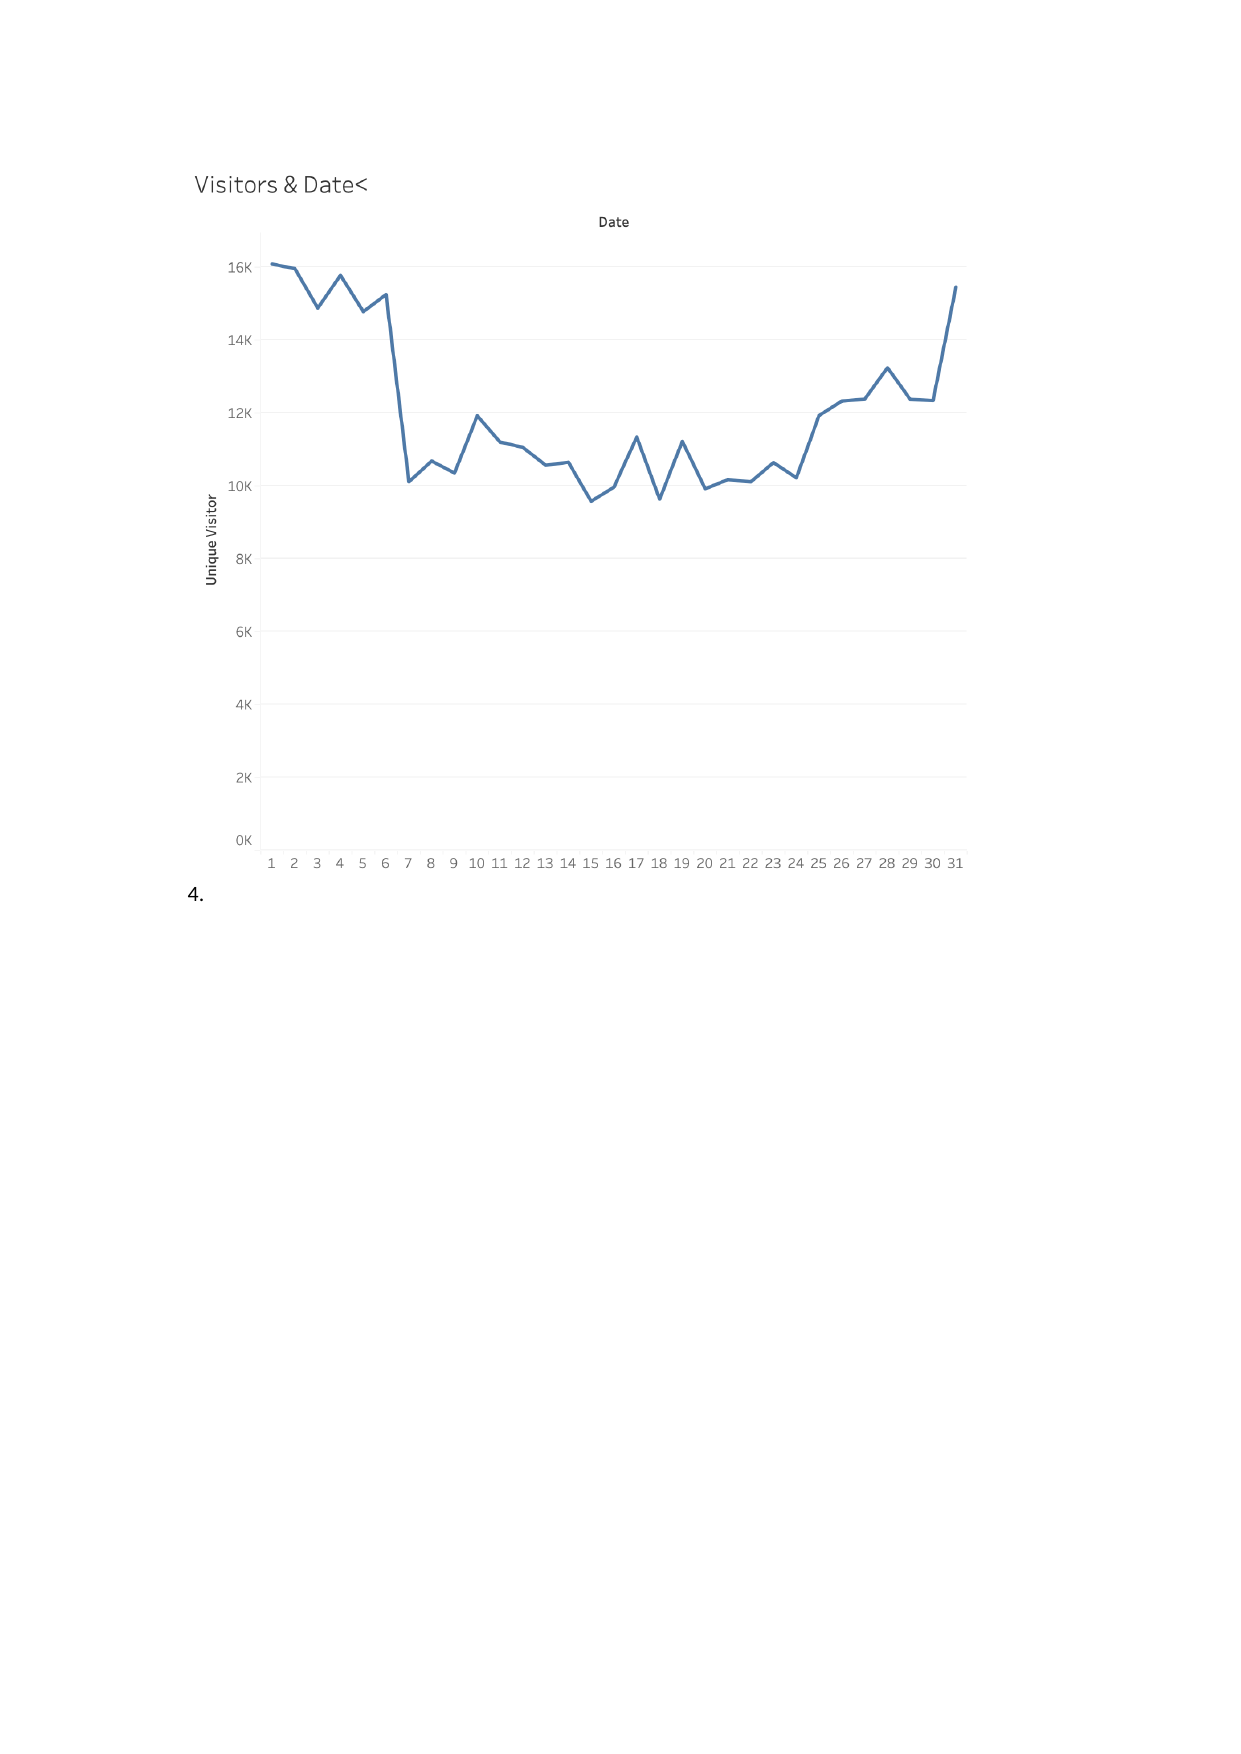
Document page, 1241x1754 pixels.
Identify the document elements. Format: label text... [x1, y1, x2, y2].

picture [187, 162, 1053, 874]
text 4. [187, 877, 1053, 909]
